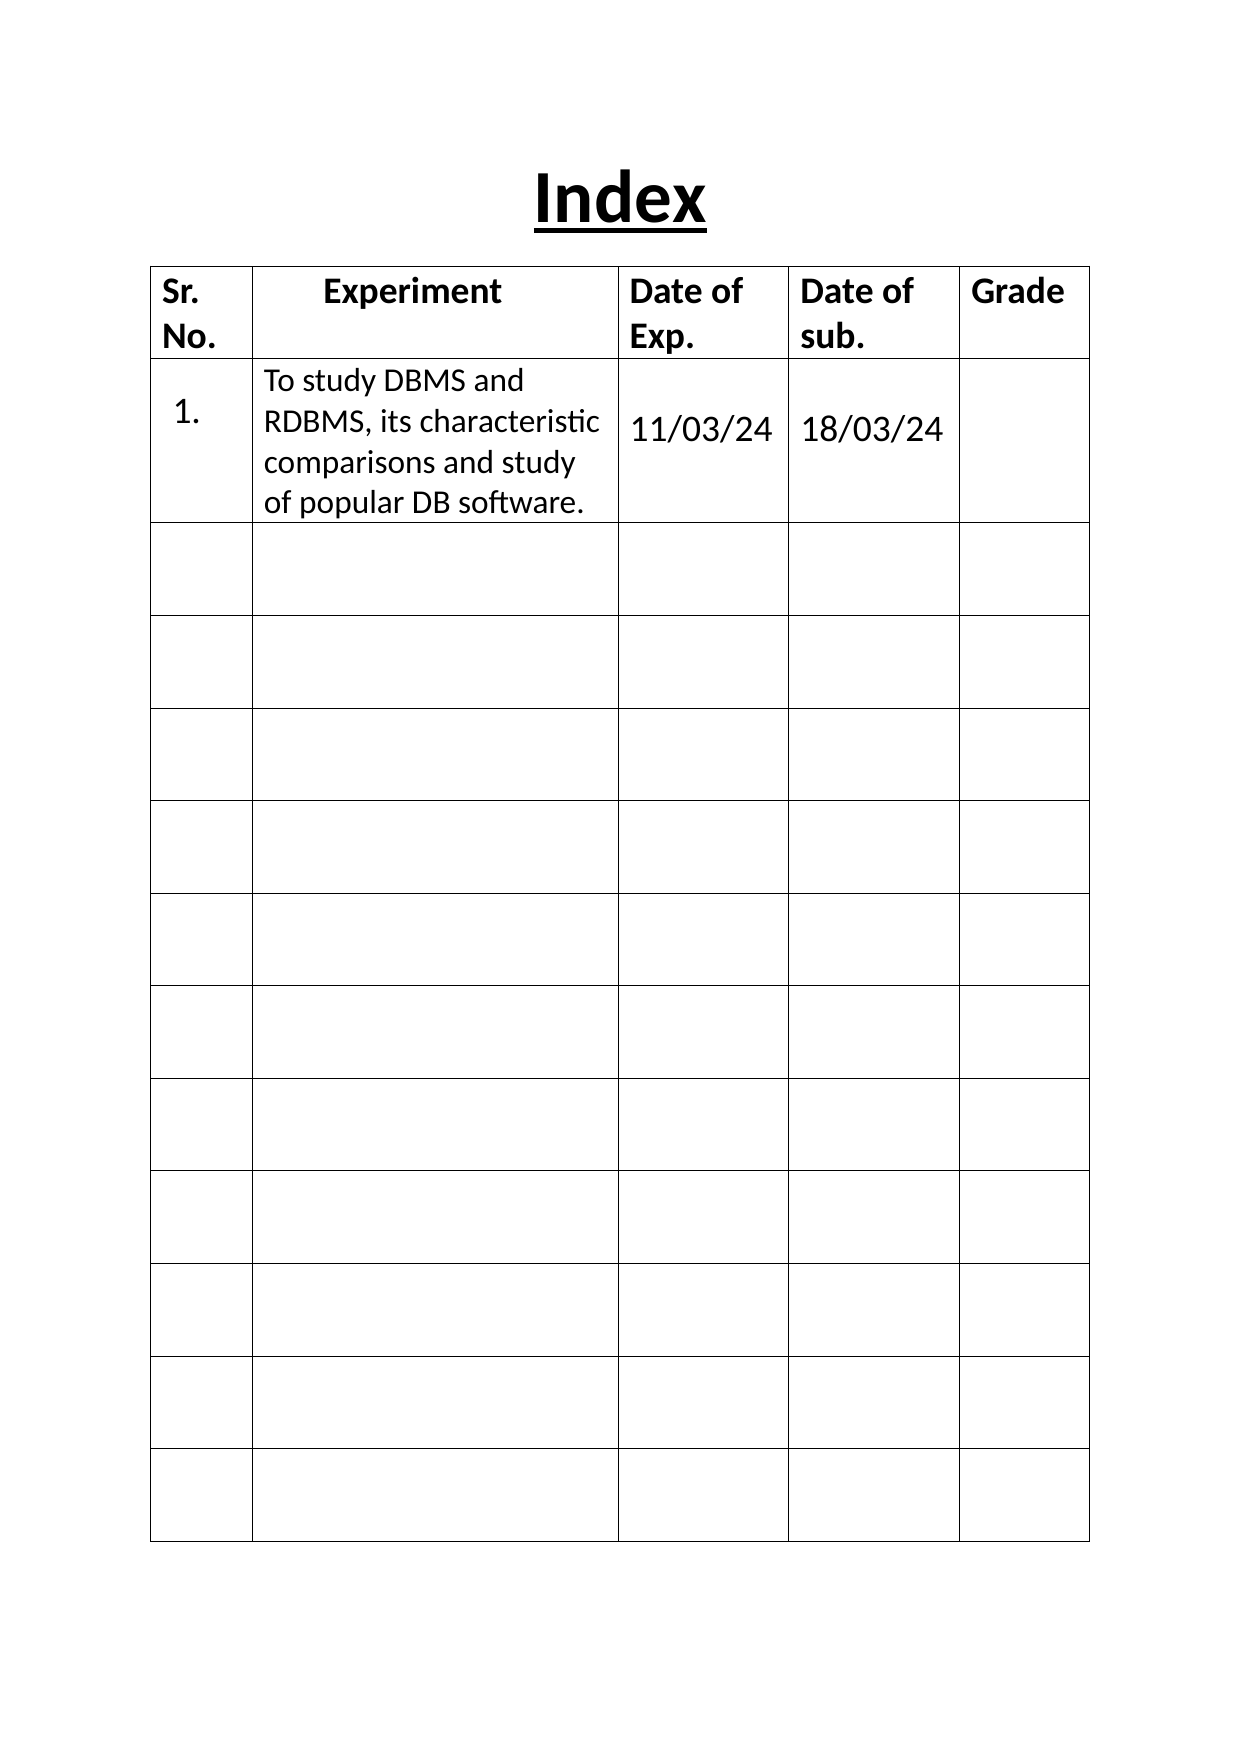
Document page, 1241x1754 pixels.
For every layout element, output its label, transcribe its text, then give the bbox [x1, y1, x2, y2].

table_cell [151, 523, 252, 615]
table_cell [789, 709, 959, 800]
table_cell [960, 1171, 1089, 1263]
table_cell [151, 616, 252, 707]
table_cell [960, 359, 1089, 522]
table_cell [960, 616, 1089, 707]
table_cell [789, 986, 959, 1078]
table_cell 1. [151, 359, 252, 522]
table_cell [619, 1449, 788, 1541]
table_cell [253, 1264, 618, 1356]
table_cell [151, 1079, 252, 1170]
table_cell [960, 1264, 1089, 1356]
table_cell [789, 801, 959, 893]
table_cell [789, 894, 959, 985]
table_cell [151, 1171, 252, 1263]
table_cell 11/03/24 [619, 359, 788, 522]
table_cell To study DBMS and RDBMS, its characteristic comparisons and study of popular DB software. [253, 359, 618, 522]
table_cell [151, 801, 252, 893]
table_cell [151, 986, 252, 1078]
table_header Date of Exp. [619, 267, 788, 358]
table_cell [960, 1357, 1089, 1448]
table_header Experiment [253, 267, 618, 358]
table_cell [789, 1449, 959, 1541]
table_header Sr. No. [151, 267, 252, 358]
text Index [150, 150, 1090, 242]
table_cell [960, 709, 1089, 800]
table_cell [619, 709, 788, 800]
table_cell [151, 1357, 252, 1448]
table_cell [619, 1357, 788, 1448]
table_cell [960, 986, 1089, 1078]
table_cell [253, 616, 618, 707]
table_cell [253, 709, 618, 800]
table_cell [789, 1079, 959, 1170]
table_cell [253, 801, 618, 893]
table_cell [619, 1264, 788, 1356]
table_cell [253, 986, 618, 1078]
table_cell [253, 1357, 618, 1448]
table_cell [960, 1079, 1089, 1170]
table_cell [619, 616, 788, 707]
table_cell [151, 1264, 252, 1356]
table_cell [253, 894, 618, 985]
table_cell [253, 1171, 618, 1263]
table_cell [789, 616, 959, 707]
table_cell [960, 523, 1089, 615]
table_cell [151, 894, 252, 985]
table_cell [619, 894, 788, 985]
table_header Grade [960, 267, 1089, 358]
table_cell 18/03/24 [789, 359, 959, 522]
table_cell [253, 1079, 618, 1170]
table_cell [960, 801, 1089, 893]
table_cell [960, 1449, 1089, 1541]
table_cell [619, 986, 788, 1078]
table_cell [789, 1264, 959, 1356]
table_cell [789, 1357, 959, 1448]
table_cell [619, 1079, 788, 1170]
table_cell [619, 1171, 788, 1263]
table_cell [253, 523, 618, 615]
table_cell [789, 523, 959, 615]
table_cell [619, 801, 788, 893]
table_header Date of sub. [789, 267, 959, 358]
table_cell [960, 894, 1089, 985]
table_cell [789, 1171, 959, 1263]
table_cell [253, 1449, 618, 1541]
table_cell [151, 1449, 252, 1541]
table_cell [619, 523, 788, 615]
table_cell [151, 709, 252, 800]
